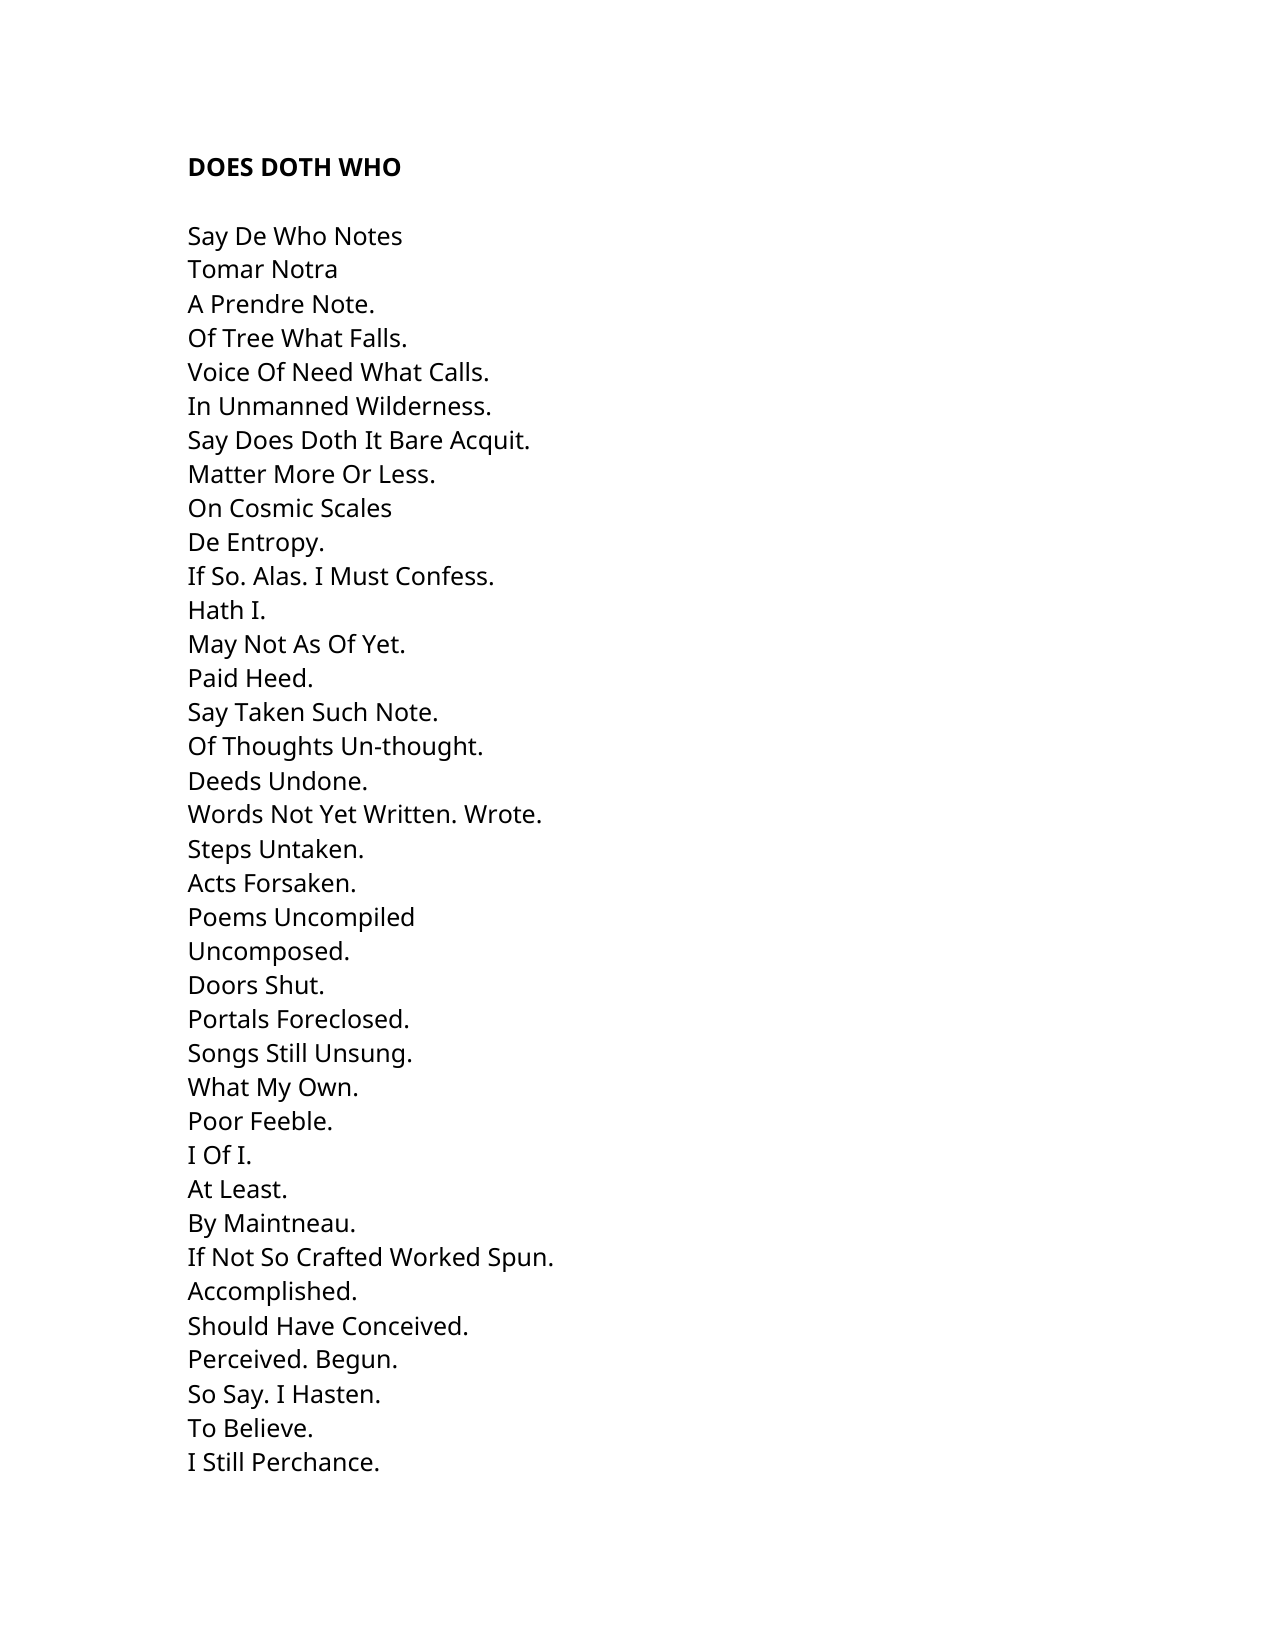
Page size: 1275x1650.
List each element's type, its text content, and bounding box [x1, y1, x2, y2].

text Words Not Yet Written. Wrote. [187, 797, 1087, 831]
text Songs Still Unsung. [187, 1036, 1087, 1070]
text At Least. [187, 1172, 1087, 1206]
text Deeds Undone. [187, 763, 1087, 797]
text Poems Uncompiled [187, 899, 1087, 933]
text Accomplished. [187, 1274, 1087, 1308]
text Paid Heed. [187, 661, 1087, 695]
text Say Taken Such Note. [187, 695, 1087, 729]
text In Unmanned Wilderness. [187, 388, 1087, 422]
text Of Tree What Falls. [187, 320, 1087, 354]
text By Maintneau. [187, 1206, 1087, 1240]
text A Prendre Note. [187, 286, 1087, 320]
text If So. Alas. I Must Confess. [187, 559, 1087, 593]
text To Believe. [187, 1410, 1087, 1444]
text Say De Who Notes [187, 218, 1087, 252]
text Poor Feeble. [187, 1104, 1087, 1138]
text So Say. I Hasten. [187, 1376, 1087, 1410]
text I Still Perchance. [187, 1444, 1087, 1478]
text May Not As Of Yet. [187, 627, 1087, 661]
text Perceived. Begun. [187, 1342, 1087, 1376]
text On Cosmic Scales [187, 491, 1087, 525]
text Matter More Or Less. [187, 457, 1087, 491]
text Say Does Doth It Bare Acquit. [187, 422, 1087, 457]
text Uncomposed. [187, 933, 1087, 967]
text DOES DOTH WHO [187, 150, 1087, 184]
text What My Own. [187, 1070, 1087, 1104]
text De Entropy. [187, 525, 1087, 559]
text Of Thoughts Un-thought. [187, 729, 1087, 763]
text Portals Foreclosed. [187, 1002, 1087, 1036]
text Acts Forsaken. [187, 865, 1087, 899]
text Hath I. [187, 593, 1087, 627]
text Doors Shut. [187, 967, 1087, 1002]
text If Not So Crafted Worked Spun. [187, 1240, 1087, 1274]
text Tomar Notra [187, 252, 1087, 286]
text Voice Of Need What Calls. [187, 354, 1087, 388]
text Steps Untaken. [187, 831, 1087, 865]
text Should Have Conceived. [187, 1308, 1087, 1342]
text I Of I. [187, 1138, 1087, 1172]
